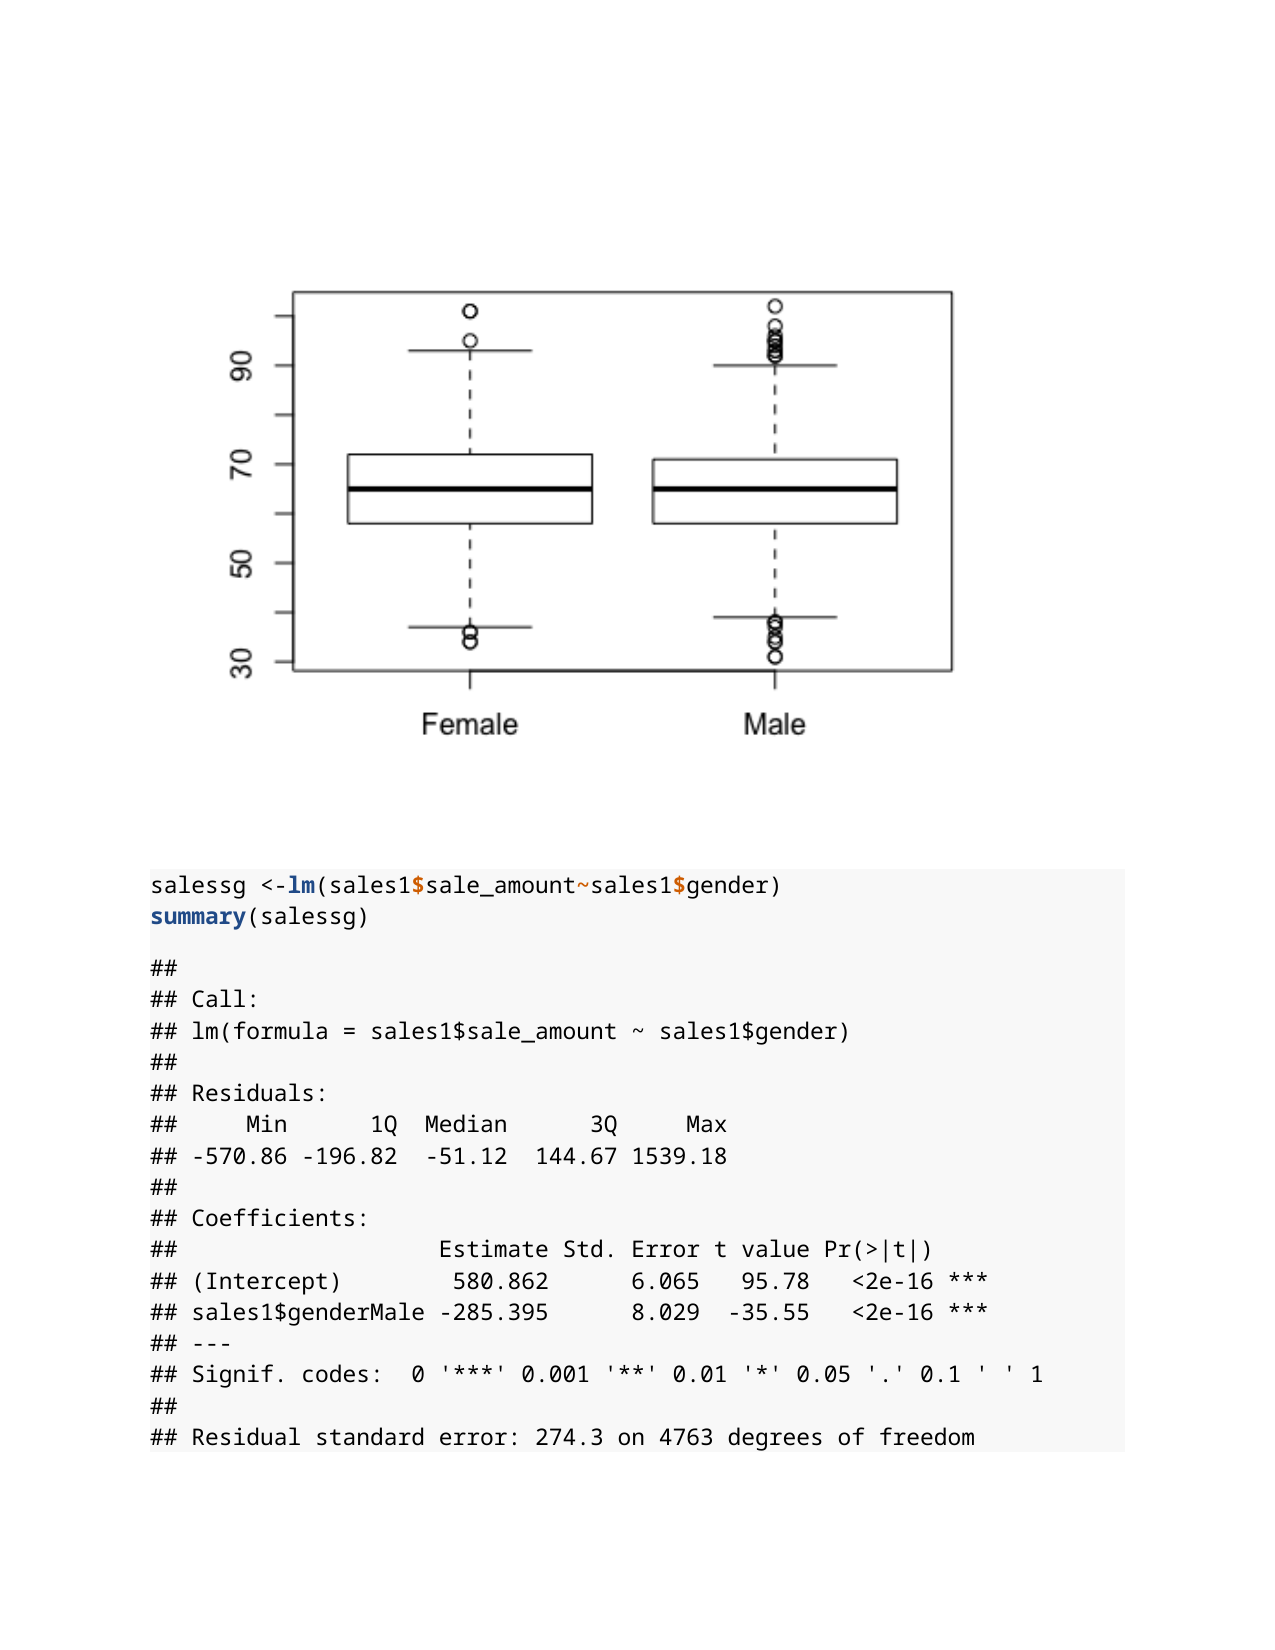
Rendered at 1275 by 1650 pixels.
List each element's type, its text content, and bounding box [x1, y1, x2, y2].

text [150, 952, 1125, 1452]
picture [150, 150, 1025, 850]
text salessg <-lm(sales1$sale_amount~sales1$gender) summary(salessg) [370, 869, 1125, 931]
